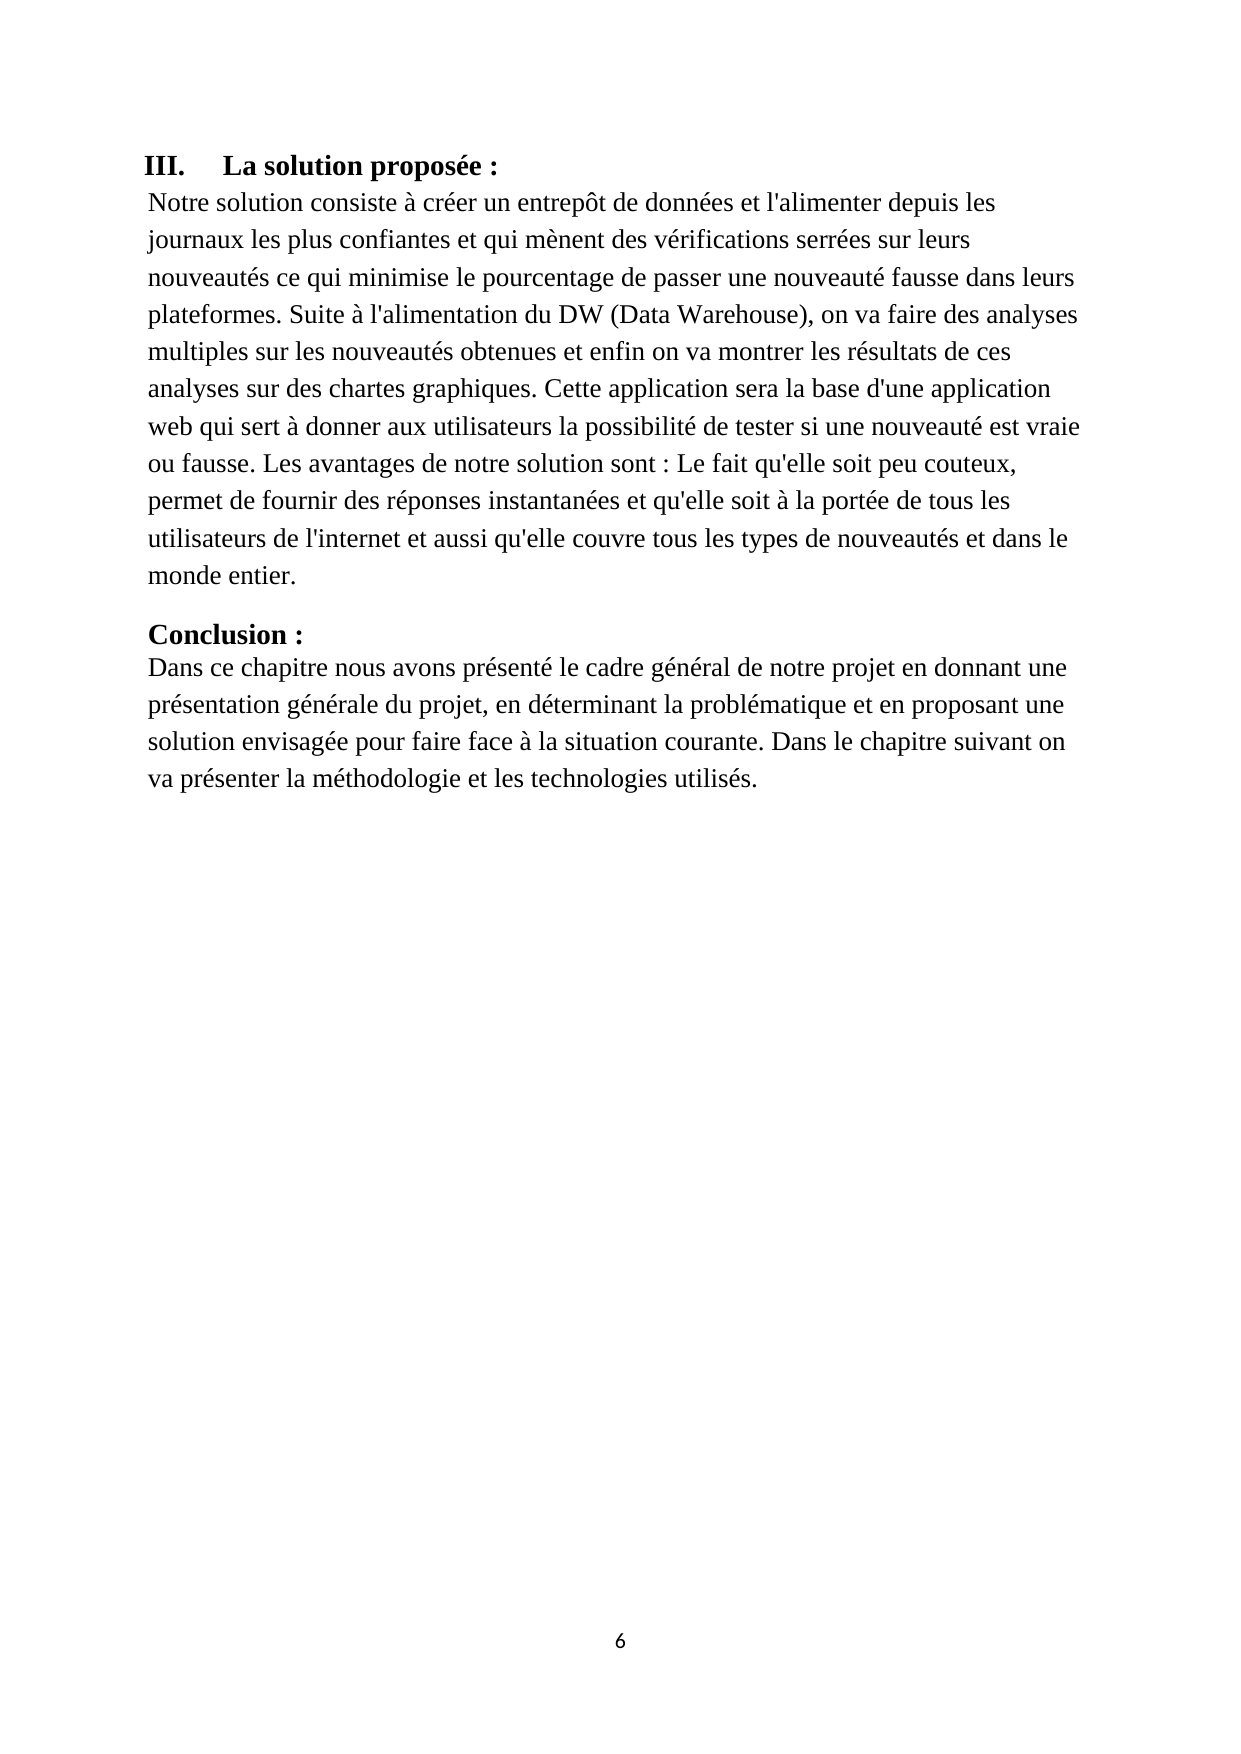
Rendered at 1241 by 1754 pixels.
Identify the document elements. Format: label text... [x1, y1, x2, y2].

text Notre solution consiste à créer un entrepôt de données et l'alimenter depuis les journaux les plus confiantes et qui mènent des vérifications serrées sur leurs nouveautés ce qui minimise le pourcentage de passer une nouveauté fausse dans leurs plateformes. Suite à l'alimentation du DW (Data Warehouse), on va faire des analyses multiples sur les nouveautés obtenues et enfin on va montrer les résultats de ces analyses sur des chartes graphiques. Cette application sera la base d'une application web qui sert à donner aux utilisateurs la possibilité de tester si une nouveauté est vraie ou fausse. Les avantages de notre solution sont : Le fait qu'elle soit peu couteux, permet de fournir des réponses instantanées et qu'elle soit à la portée de tous les utilisateurs de l'internet et aussi qu'elle couvre tous les types de nouveautés et dans le monde entier. [148, 186, 1093, 590]
subtitle Conclusion : [148, 617, 1093, 651]
text Dans ce chapitre nous avons présenté le cadre général de notre projet en donnant une présentation générale du projet, en déterminant la problématique et en proposant une solution envisagée pour faire face à la situation courante. Dans le chapitre suivant on va présenter la méthodologie et les technologies utilisés. [148, 651, 1093, 794]
subtitle La solution proposée : [185, 148, 1093, 181]
